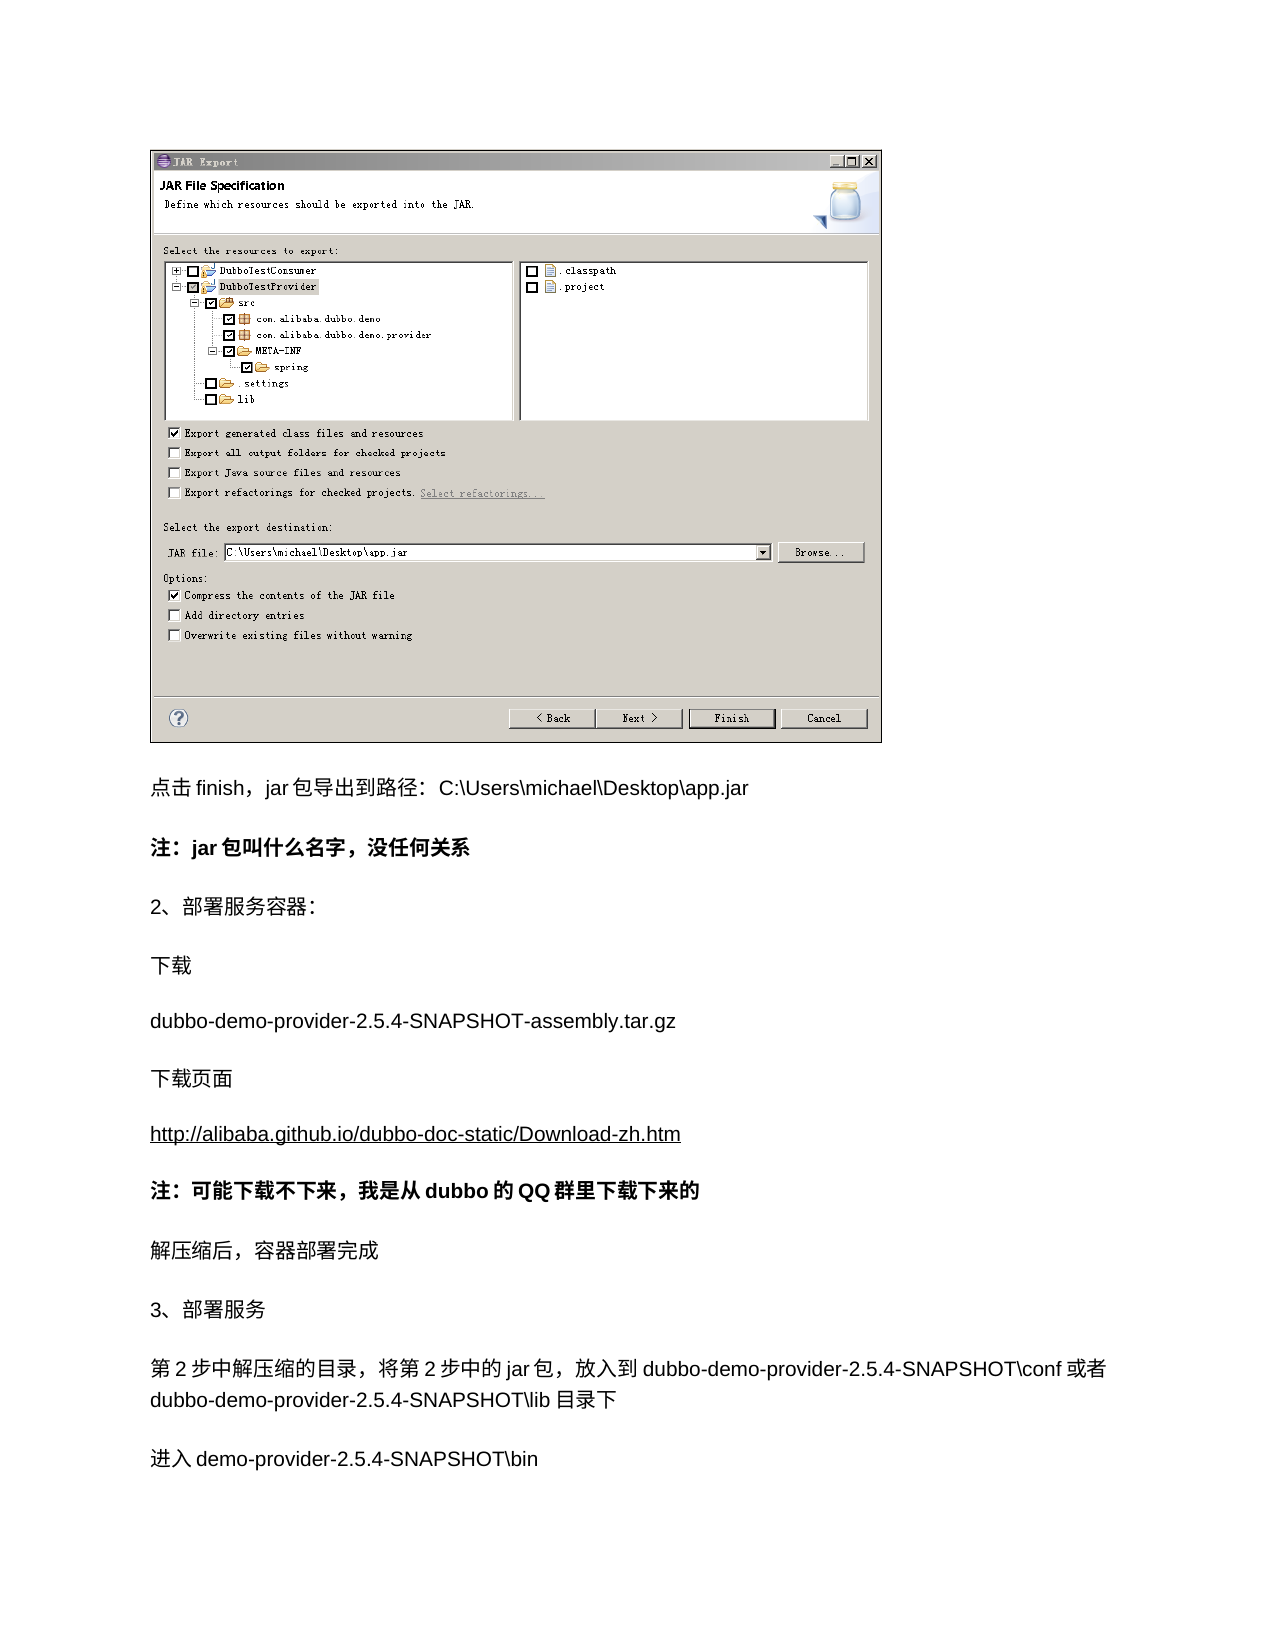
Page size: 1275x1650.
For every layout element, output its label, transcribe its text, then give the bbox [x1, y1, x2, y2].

text 第2步中解压缩的目录，将第2步中的jar包，放入到 dubbo-demo-provider-2.5.4-SNAPSHOT\conf或者dubbo-demo-provider-2.5.4-SNAPSHOT\lib目录下 [150, 1353, 1125, 1413]
text 进入demo-provider-2.5.4-SNAPSHOT\bin [150, 1442, 1125, 1472]
text 注：可能下载不下来，我是从dubbo的QQ群里下载下来的 [150, 1174, 1125, 1205]
text 注：jar包叫什么名字，没任何关系 [150, 831, 1125, 861]
picture [151, 151, 881, 742]
text 下载 [150, 949, 1125, 980]
text dubbo-demo-provider-2.5.4-SNAPSHOT-assembly.tar.gz [150, 1009, 1125, 1033]
text 3、部署服务 [150, 1293, 1125, 1323]
text 下载页面 [150, 1062, 1125, 1092]
text http://alibaba.github.io/dubbo-doc-static/Download-zh.htm [150, 1121, 1125, 1145]
text 点击finish，jar包导出到路径：C:\Users\michael\Desktop\app.jar [150, 771, 1125, 802]
text 解压缩后，容器部署完成 [150, 1234, 1125, 1264]
text 2、部署服务容器： [150, 890, 1125, 920]
